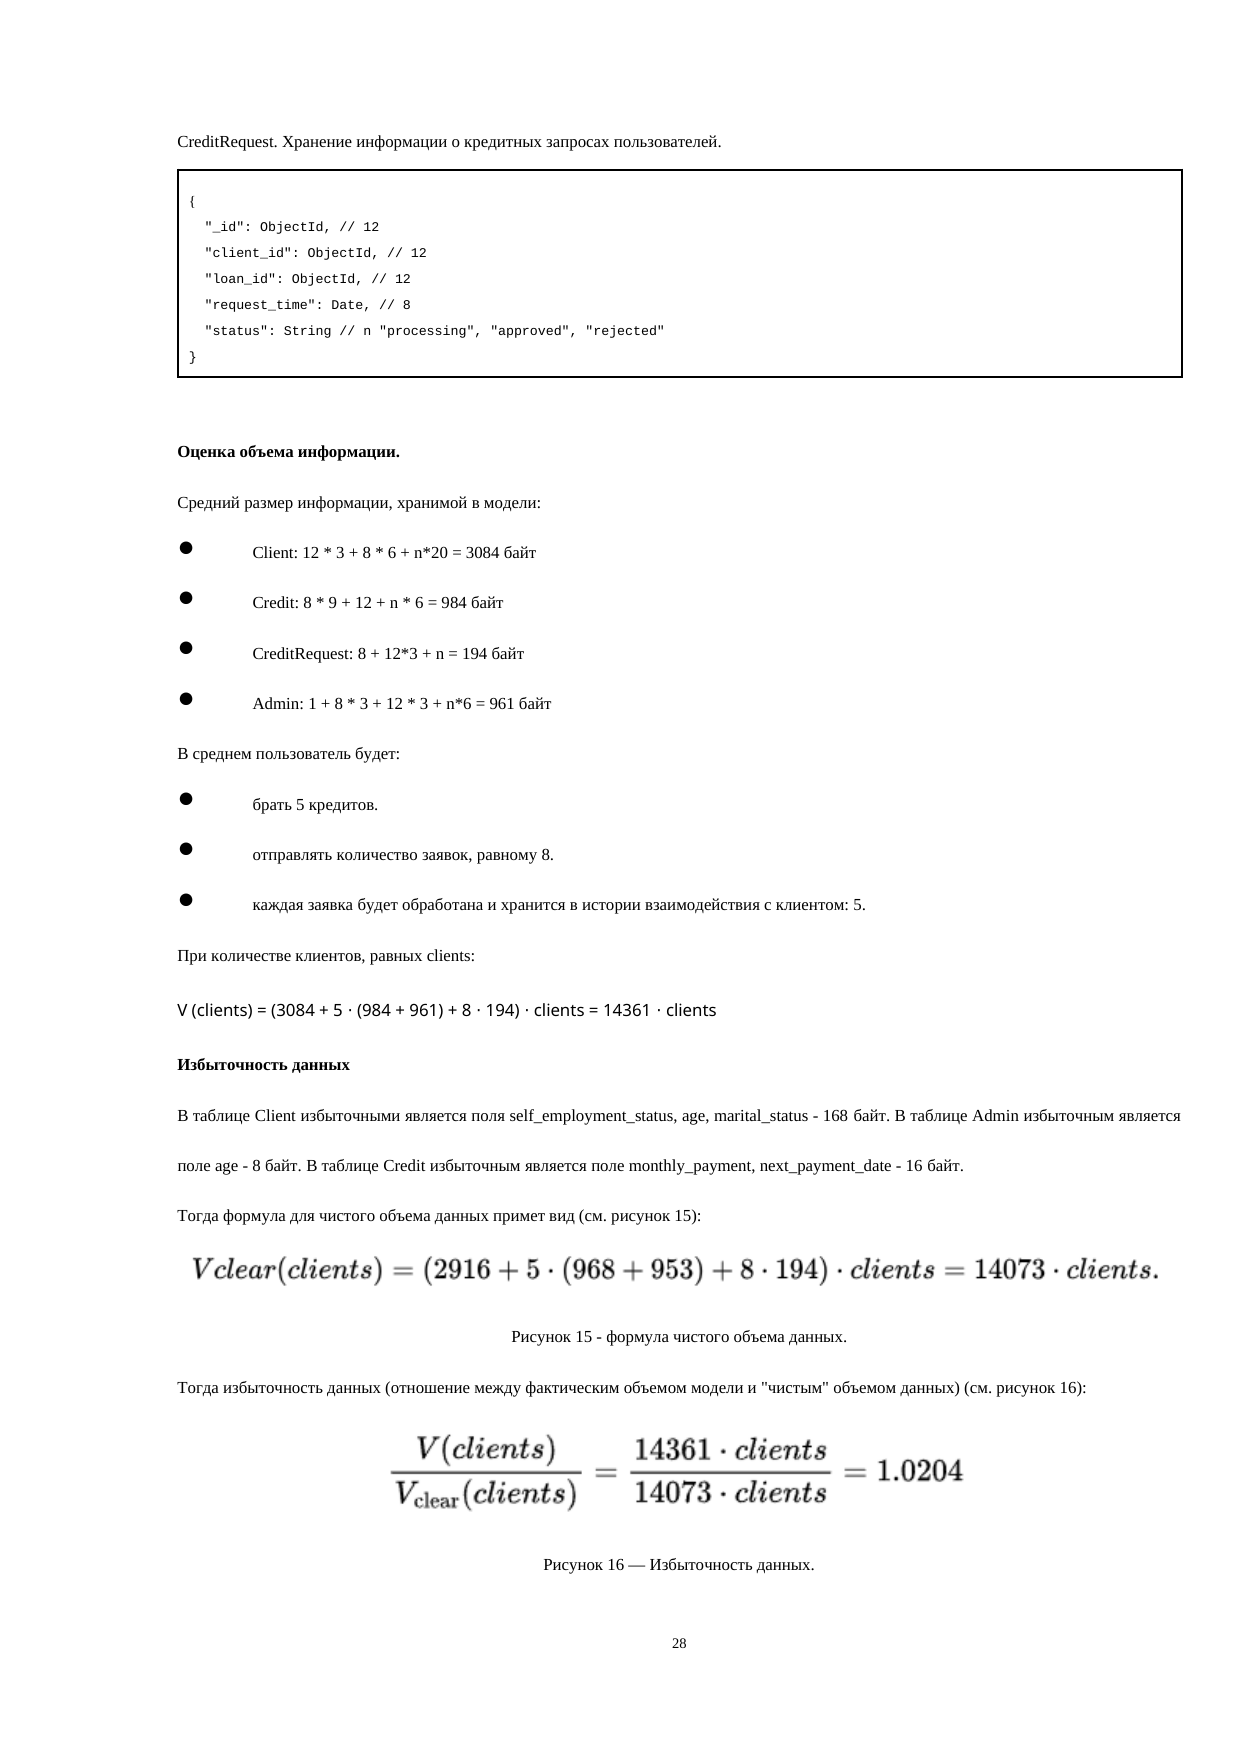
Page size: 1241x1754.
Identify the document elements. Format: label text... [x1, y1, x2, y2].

table_header [179, 171, 1181, 376]
text Рисунок 15 - формула чистого объема данных. [177, 1313, 1181, 1346]
list отправлять количество заявок, равному 8. [177, 831, 1181, 864]
text CreditRequest. Хранение информации о кредитных запросах пользователей. [177, 118, 1181, 152]
text В таблице Client избыточными является поля self_employment_status, age, marital_status - 168 байт. В таблице Admin избыточным является поле age - 8 байт. В таблице Credit избыточным является поле monthly_payment, next_payment_date - 16 байт. [177, 1091, 1181, 1175]
text Тогда избыточность данных (отношение между фактическим объемом модели и "чистым" объемом данных) (см. рисунок 16): [177, 1363, 1181, 1397]
text Рисунок 16 — Избыточность данных. [177, 1540, 1181, 1574]
text Средний размер информации, хранимой в модели: [177, 478, 1181, 512]
list каждая заявка будет обработана и хранится в истории взаимодействия с клиентом: 5. [177, 881, 1181, 914]
text При количестве клиентов, равных clients: [177, 931, 1181, 965]
text В среднем пользователь будет: [177, 730, 1181, 763]
list Client: 12 * 3 + 8 * 6 + n*20 = 3084 байт [177, 529, 1181, 562]
text Оценка объема информации. [177, 428, 1181, 462]
list Admin: 1 + 8 * 3 + 12 * 3 + n*6 = 961 байт [177, 680, 1181, 713]
list Credit: 8 * 9 + 12 + n * 6 = 984 байт [177, 579, 1181, 613]
text Тогда формула для чистого объема данных примет вид (см. рисунок 15): [177, 1192, 1181, 1226]
text Избыточность данных [177, 1041, 1181, 1074]
picture [177, 1242, 1181, 1299]
list брать 5 кредитов. [177, 780, 1181, 814]
picture [377, 1413, 981, 1526]
list CreditRequest: 8 + 12*3 + n = 194 байт [177, 629, 1181, 663]
